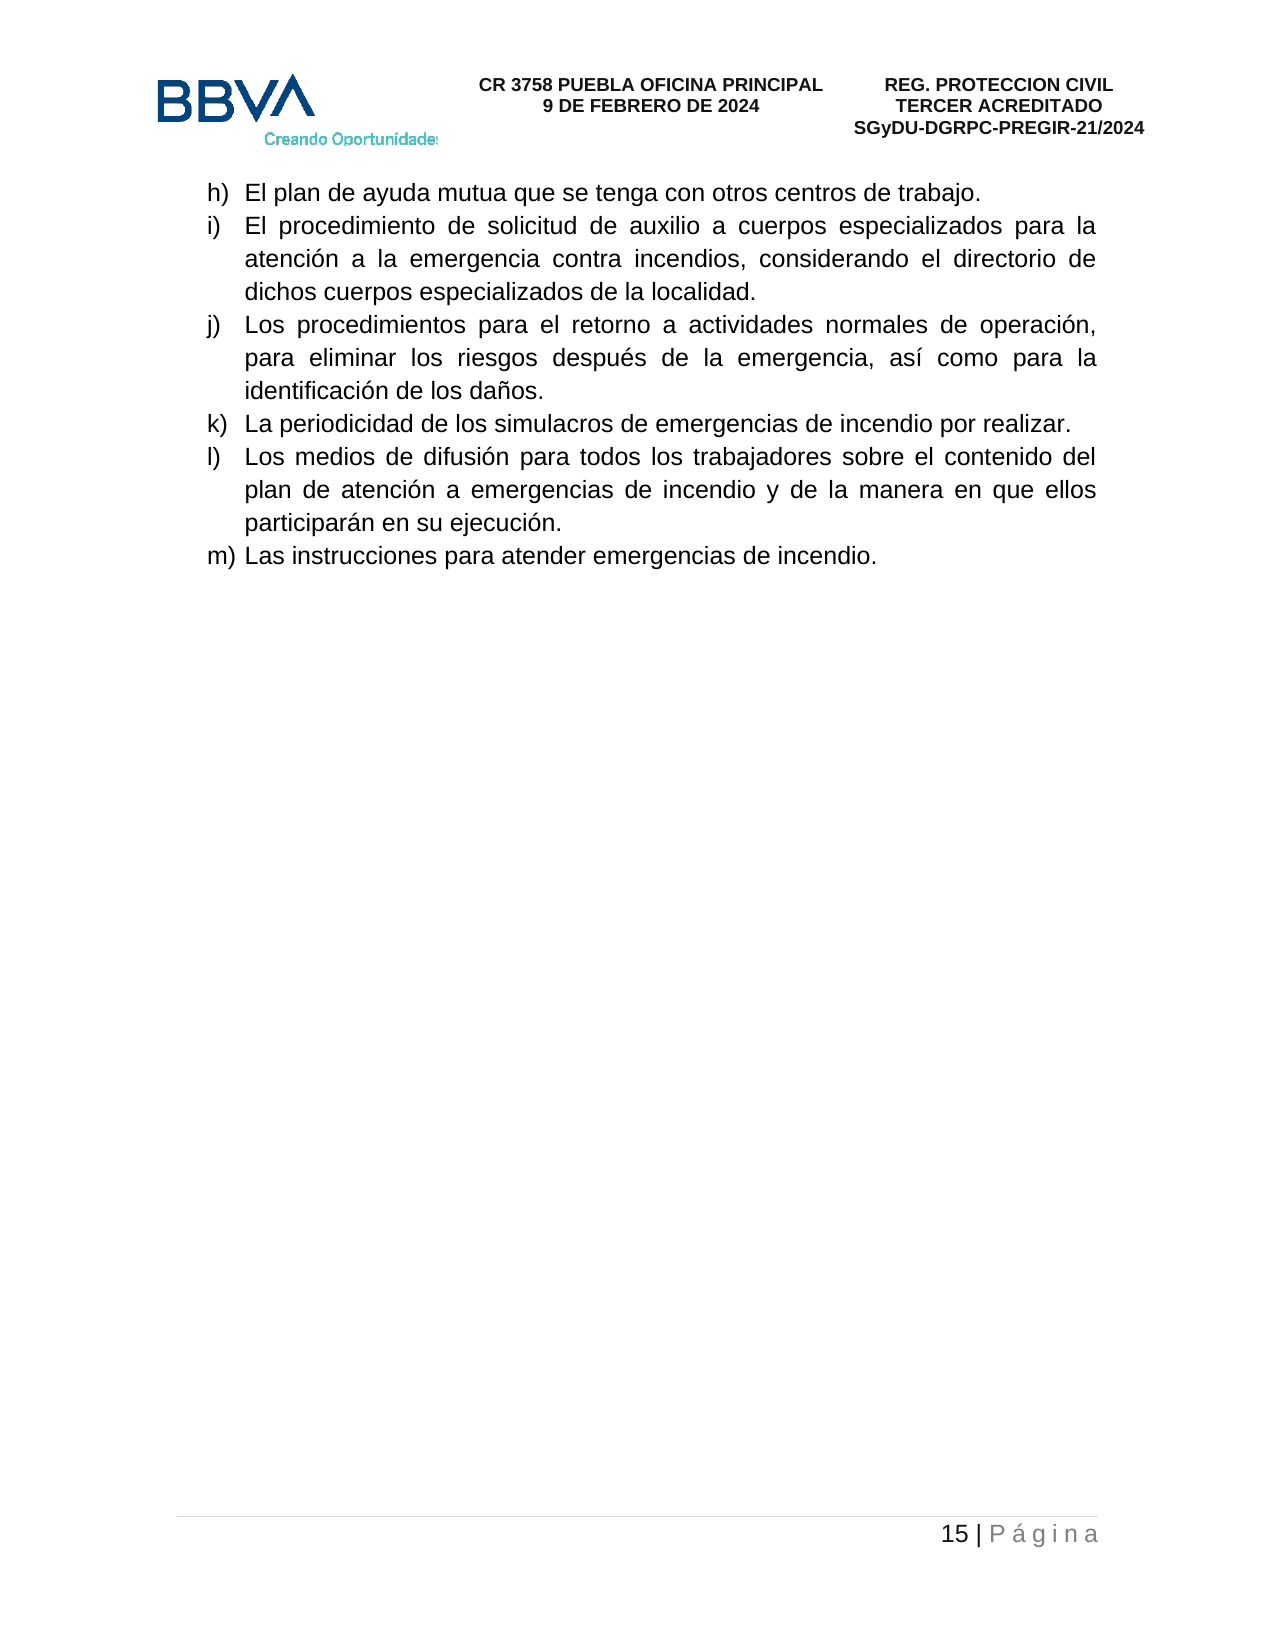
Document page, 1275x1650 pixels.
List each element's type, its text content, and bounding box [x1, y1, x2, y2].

list Los procedimientos para el retorno a actividades normales de operación, para eliminar los riesgos después de la emergencia, así como para la identificación de los daños. [207, 310, 1098, 405]
list El procedimiento de solicitud de auxilio a cuerpos especializados para la atención a la emergencia contra incendios, considerando el directorio de dichos cuerpos especializados de la localidad. [207, 211, 1098, 306]
list La periodicidad de los simulacros de emergencias de incendio por realizar. [207, 409, 1098, 438]
list Las instrucciones para atender emergencias de incendio. [207, 541, 1098, 570]
list El plan de ayuda mutua que se tenga con otros centros de trabajo. [207, 178, 1098, 207]
picture [156, 73, 438, 146]
list Los medios de difusión para todos los trabajadores sobre el contenido del plan de atención a emergencias de incendio y de la manera en que ellos participarán en su ejecución. [207, 442, 1098, 537]
